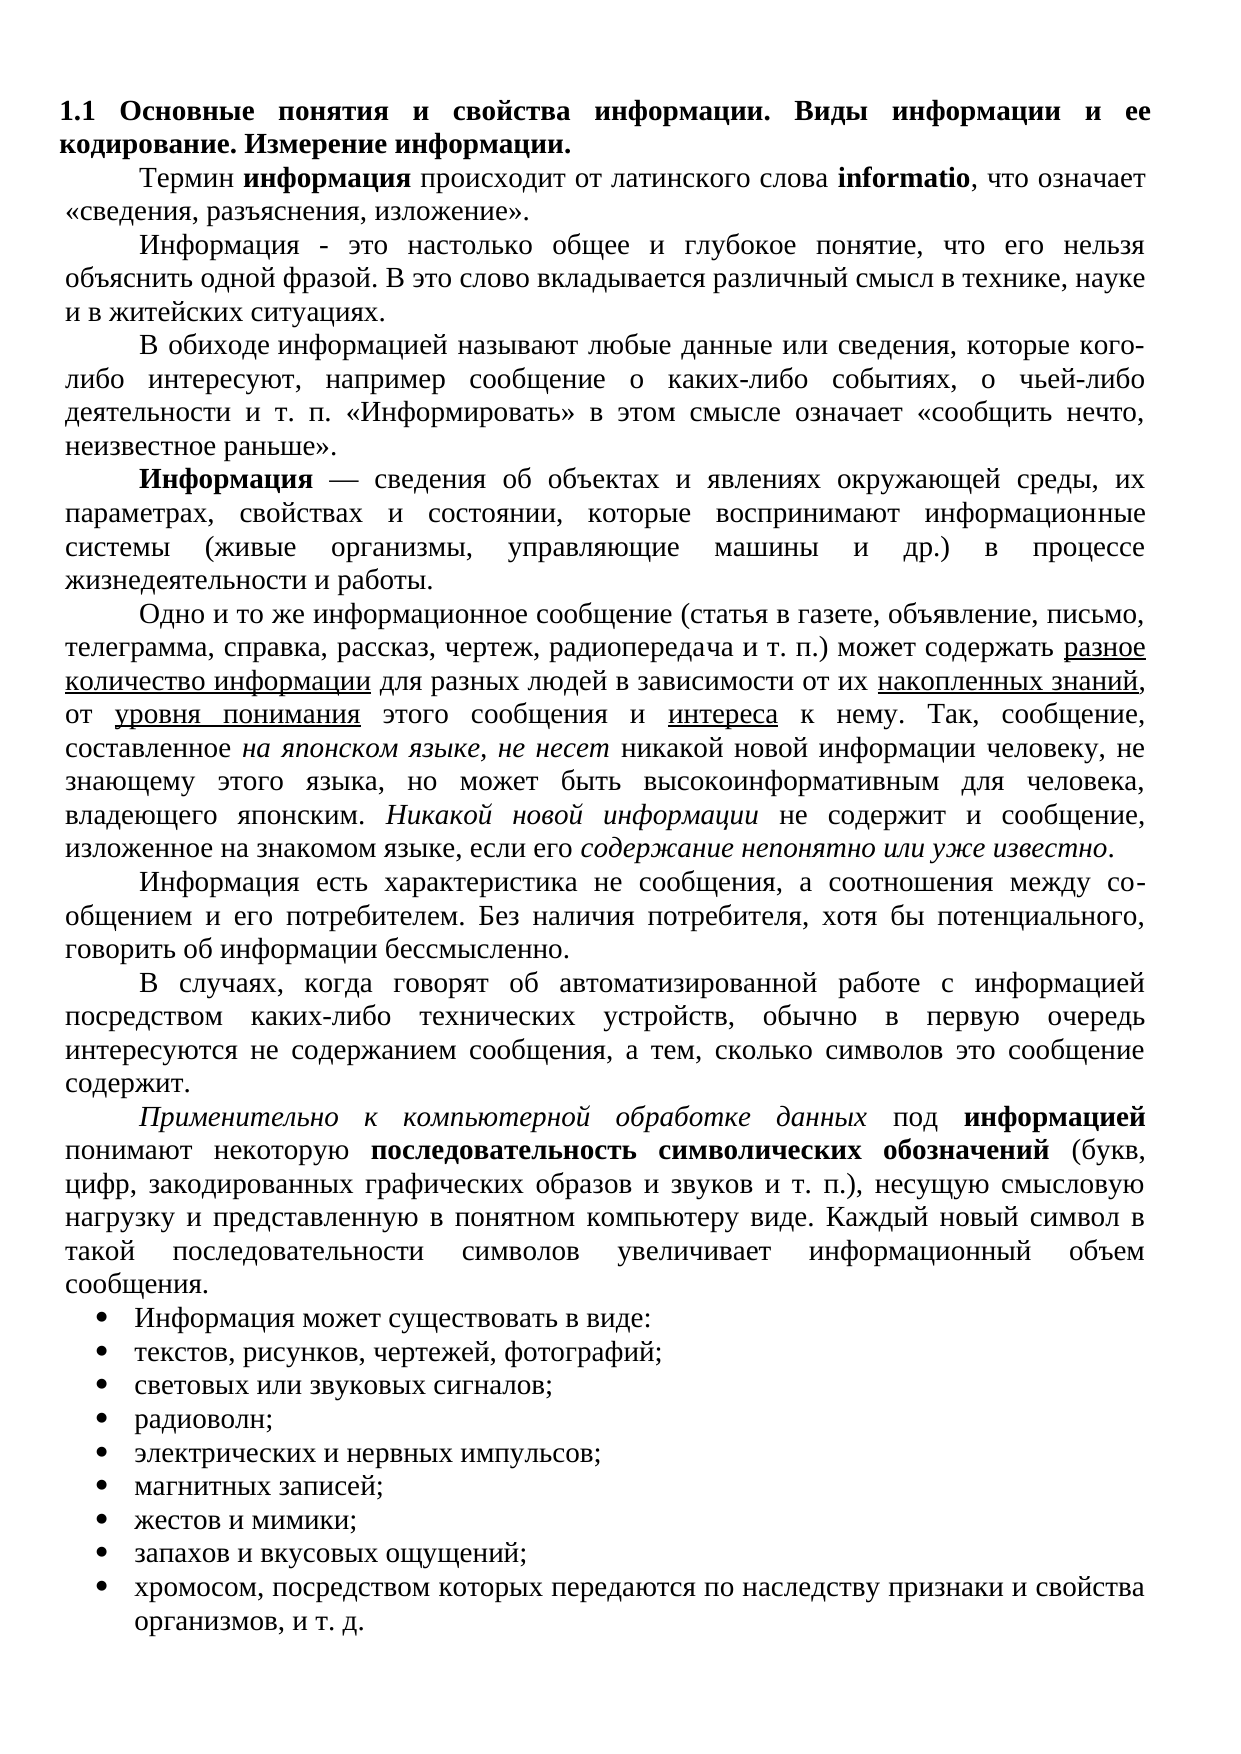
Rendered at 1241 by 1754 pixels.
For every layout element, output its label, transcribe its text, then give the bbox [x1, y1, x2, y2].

list световых или звуковых сигналов; [97, 1367, 1146, 1401]
list жестов и мимики; [97, 1502, 1146, 1536]
list радиоволн; [97, 1401, 1146, 1435]
subtitle 1.1 Основные понятия и свойства информации. Виды информации и ее кодирование. Измерение информации. [59, 93, 1152, 160]
list текстов, рисунков, чертежей, фотографий; [97, 1334, 1146, 1367]
text Термин информация происходит от латинского слова informatio, что означает «сведения, разъяснения, изложение». [65, 160, 1146, 227]
list запахов и вкусовых ощущений; [97, 1536, 1146, 1569]
text В обиходе информацией называют любые данные или сведения, которые кого-либо интересуют, например сообщение о каких-либо событиях, о чьей-либо деятельности и т. п. «Информировать» в этом смысле означает «сообщить нечто, неизвестное раньше». [65, 327, 1146, 462]
text Применительно к компьютерной обработке данных под информацией понимают некоторую последовательность символических обозначений (букв, цифр, закодированных графических образов и звуков и т. п.), несущую смысловую нагрузку и представленную в понятном компьютеру виде. Каждый новый символ в такой последовательности символов увеличивает информационный объем сообщения. [65, 1099, 1146, 1300]
text Информация - это настолько общее и глубокое понятие, что его нельзя объяснить одной фразой. В это слово вкладывается различный смысл в технике, науке и в житейских ситуациях. [65, 227, 1146, 327]
list хромосом, посредством которых передаются по наследству признаки и свойства организмов, и т. д. [97, 1569, 1146, 1636]
text Информация — сведения об объектах и явлениях окружающей среды, их параметрах, свойствах и состоянии, которые воспринимают информационные системы (живые организмы, управляющие машины и др.) в процессе жизнедеятельности и работы. [65, 462, 1146, 596]
list магнитных записей; [97, 1468, 1146, 1502]
text Одно и то же информационное сообщение (статья в газете, объявление, письмо, телеграмма, справка, рассказ, чертеж, радиопередача и т. п.) может содержать разное количество информации для разных людей в зависимости от их накопленных знаний, от уровня понимания этого сообщения и интереса к нему. Так, сообщение, составленное на японском языке, не несет никакой новой информации человеку, не знающему этого языка, но может быть высокоинформативным для человека, владеющего японским. Никакой новой информации не содержит и сообщение, изложенное на знакомом языке, если его содержание непонятно или уже известно. [65, 596, 1146, 864]
list Информация может существовать в виде: [97, 1300, 1146, 1334]
list электрических и нервных импульсов; [97, 1435, 1146, 1468]
text В случаях, когда говорят об автоматизированной работе с информацией посредством каких-либо технических устройств, обычно в первую очередь интересуются не содержанием сообщения, а тем, сколько символов это сообщение содержит. [65, 965, 1146, 1099]
text Информация есть характеристика не сообщения, а соотношения между сообщением и его потребителем. Без наличия потребителя, хотя бы потенциального, говорить об информации бессмысленно. [65, 864, 1146, 965]
